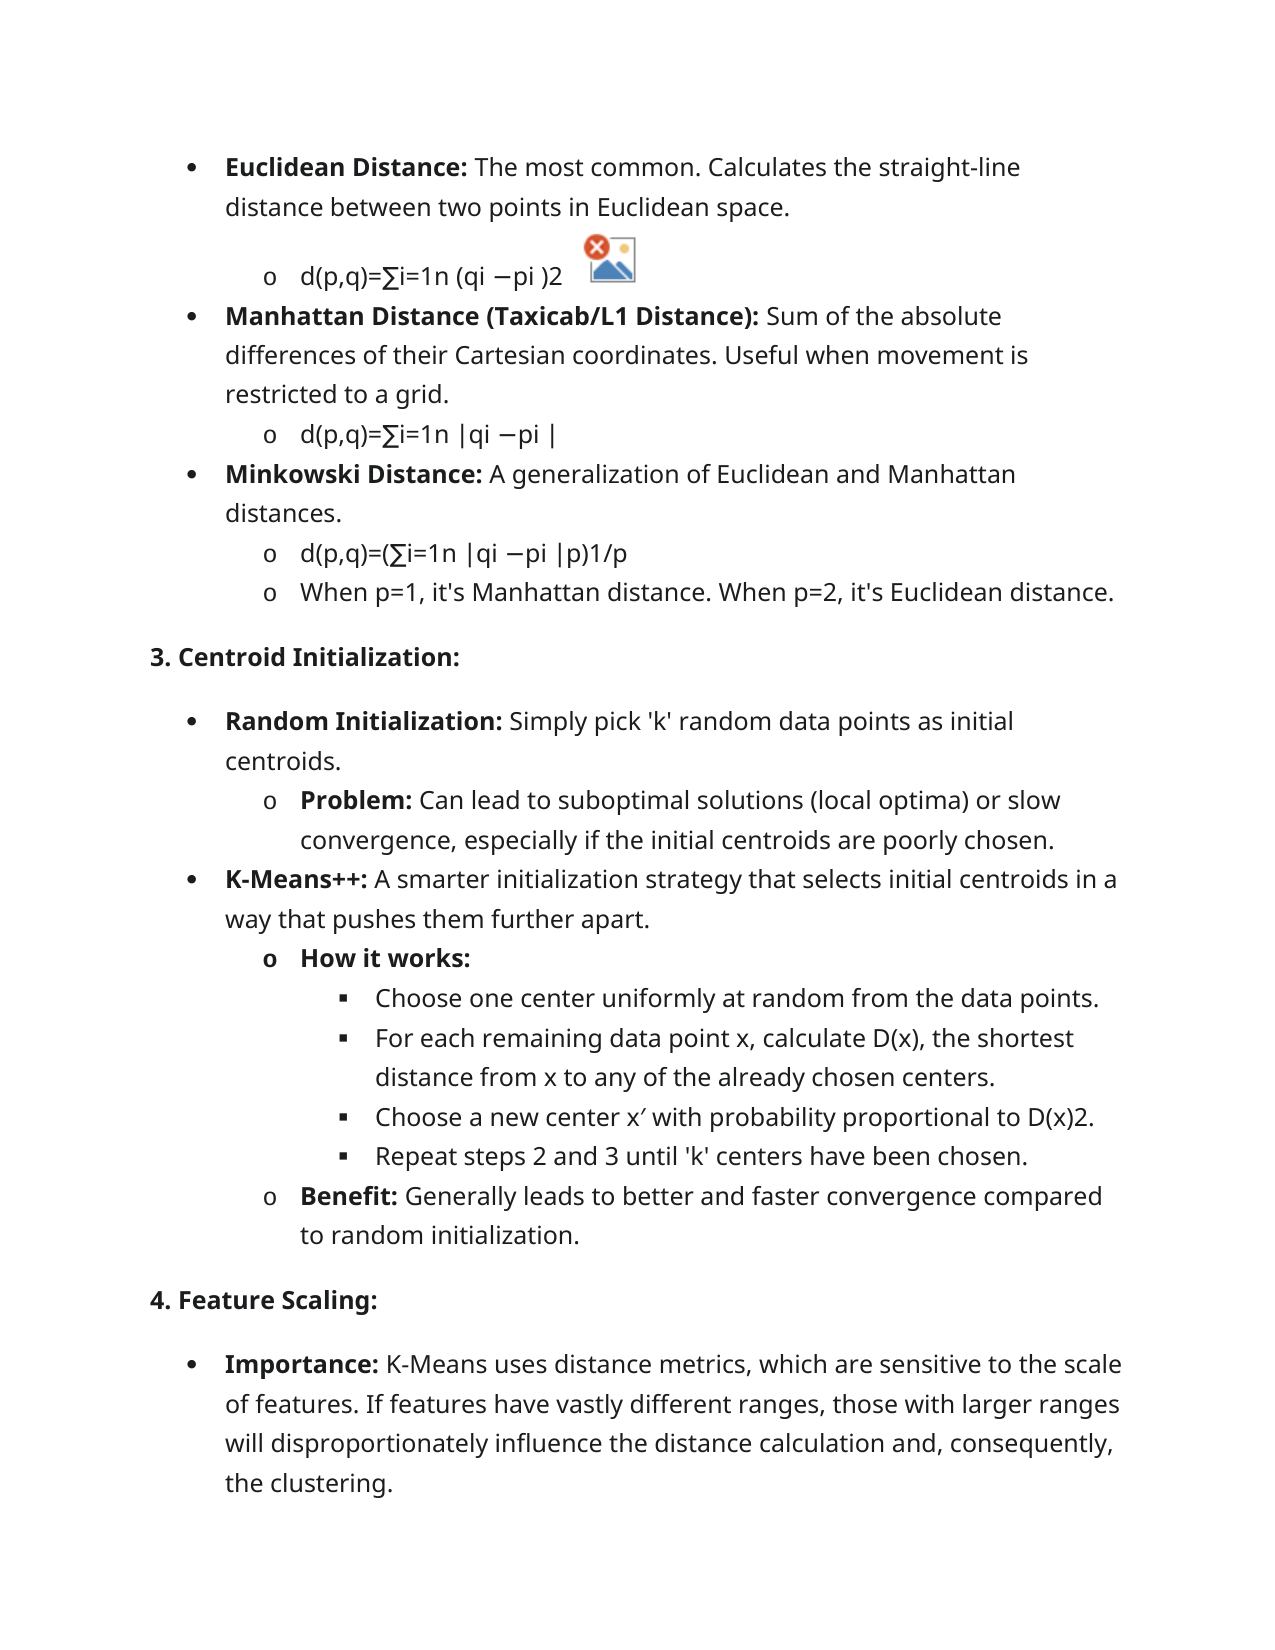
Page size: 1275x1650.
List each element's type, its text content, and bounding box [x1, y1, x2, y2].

list Euclidean Distance: The most common. Calculates the straight-line distance between two points in Euclidean space. [187, 150, 1125, 223]
list d(p,q)=∑i=1n ∣qi −pi ∣ [262, 417, 1125, 451]
text 3. Centroid Initialization: [150, 639, 1125, 674]
list K-Means++: A smarter initialization strategy that selects initial centroids in a way that pushes them further apart. [187, 862, 1125, 936]
list d(p,q)=∑i=1n (qi −pi )2 [262, 229, 1125, 293]
list Minkowski Distance: A generalization of Euclidean and Manhattan distances. [187, 456, 1125, 530]
list d(p,q)=(∑i=1n ∣qi −pi ∣p)1/p [262, 535, 1125, 569]
list Choose a new center x′ with probability proportional to D(x)2. [337, 1099, 1125, 1133]
list Choose one center uniformly at random from the data points. [337, 981, 1125, 1015]
list Importance: K-Means uses distance metrics, which are sensitive to the scale of features. If features have vastly different ranges, those with larger ranges will disproportionately influence the distance calculation and, consequently, the clustering. [187, 1347, 1125, 1499]
text 4. Feature Scaling: [150, 1282, 1125, 1316]
list When p=1, it's Manhattan distance. When p=2, it's Euclidean distance. [262, 575, 1125, 609]
list How it works: [262, 941, 1125, 975]
list Random Initialization: Simply pick 'k' random data points as initial centroids. [187, 704, 1125, 778]
list For each remaining data point x, calculate D(x), the shortest distance from x to any of the already chosen centers. [337, 1020, 1125, 1094]
list Problem: Can lead to suboptimal solutions (local optima) or slow convergence, especially if the initial centroids are poorly chosen. [262, 783, 1125, 857]
list Repeat steps 2 and 3 until 'k' centers have been chosen. [337, 1139, 1125, 1173]
list Benefit: Generally leads to better and faster convergence compared to random initialization. [262, 1178, 1125, 1252]
list Manhattan Distance (Taxicab/L1 Distance): Sum of the absolute differences of their Cartesian coordinates. Useful when movement is restricted to a grid. [187, 298, 1125, 411]
